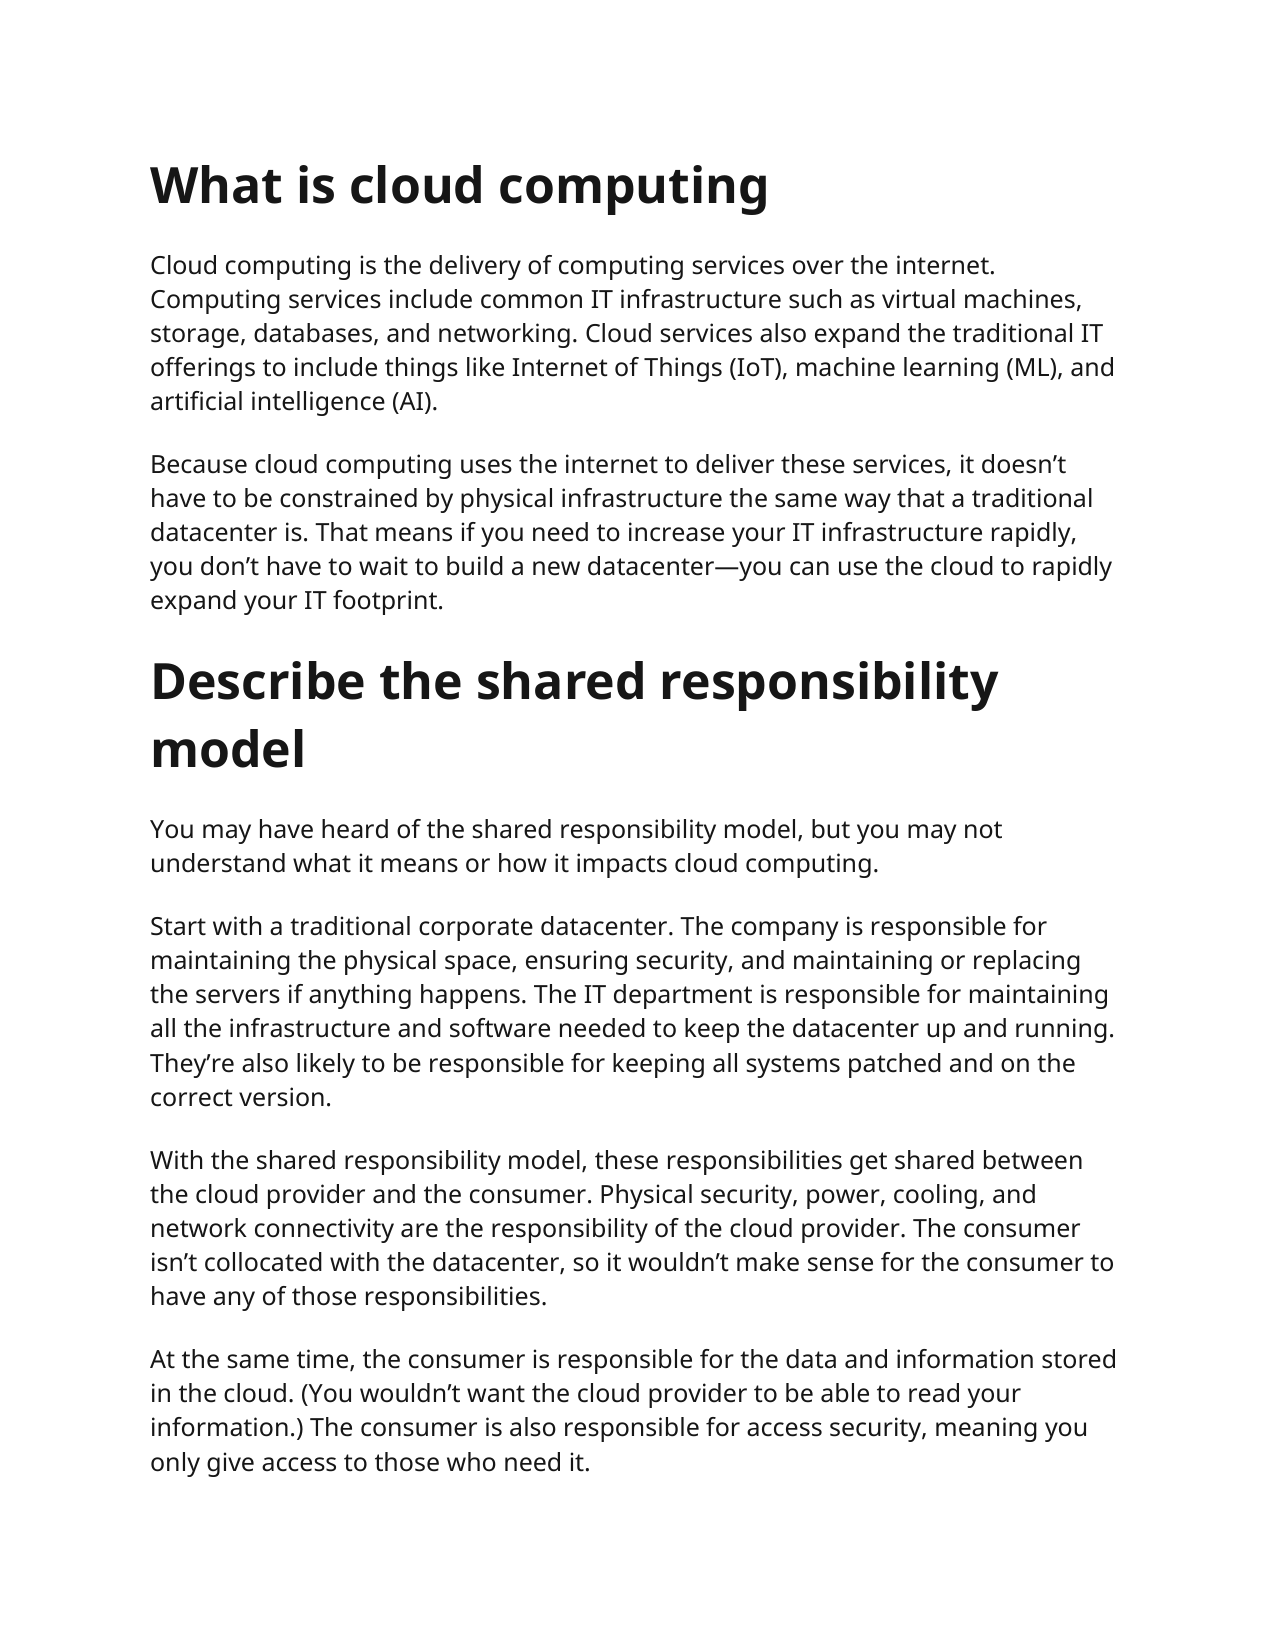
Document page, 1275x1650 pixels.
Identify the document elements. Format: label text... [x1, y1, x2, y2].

text Describe the shared responsibility model [150, 646, 1125, 782]
text With the shared responsibility model, these responsibilities get shared between the cloud provider and the consumer. Physical security, power, cooling, and network connectivity are the responsibility of the cloud provider. The consumer isn’t collocated with the datacenter, so it wouldn’t make sense for the consumer to have any of those responsibilities. [150, 1142, 1125, 1313]
text What is cloud computing [150, 150, 1125, 218]
text Cloud computing is the delivery of computing services over the internet. Computing services include common IT infrastructure such as virtual machines, storage, databases, and networking. Cloud services also expand the traditional IT offerings to include things like Internet of Things (IoT), machine learning (ML), and artificial intelligence (AI). [150, 247, 1125, 418]
text You may have heard of the shared responsibility model, but you may not understand what it means or how it impacts cloud computing. [150, 812, 1125, 880]
text Because cloud computing uses the internet to deliver these services, it doesn’t have to be constrained by physical infrastructure the same way that a traditional datacenter is. That means if you need to increase your IT infrastructure rapidly, you don’t have to wait to build a new datacenter—you can use the cloud to rapidly expand your IT footprint. [150, 447, 1125, 617]
text At the same time, the consumer is responsible for the data and information stored in the cloud. (You wouldn’t want the cloud provider to be able to read your information.) The consumer is also responsible for access security, meaning you only give access to those who need it. [150, 1342, 1125, 1478]
text Start with a traditional corporate datacenter. The company is responsible for maintaining the physical space, ensuring security, and maintaining or replacing the servers if anything happens. The IT department is responsible for maintaining all the infrastructure and software needed to keep the datacenter up and running. They’re also likely to be responsible for keeping all systems patched and on the correct version. [150, 909, 1125, 1113]
